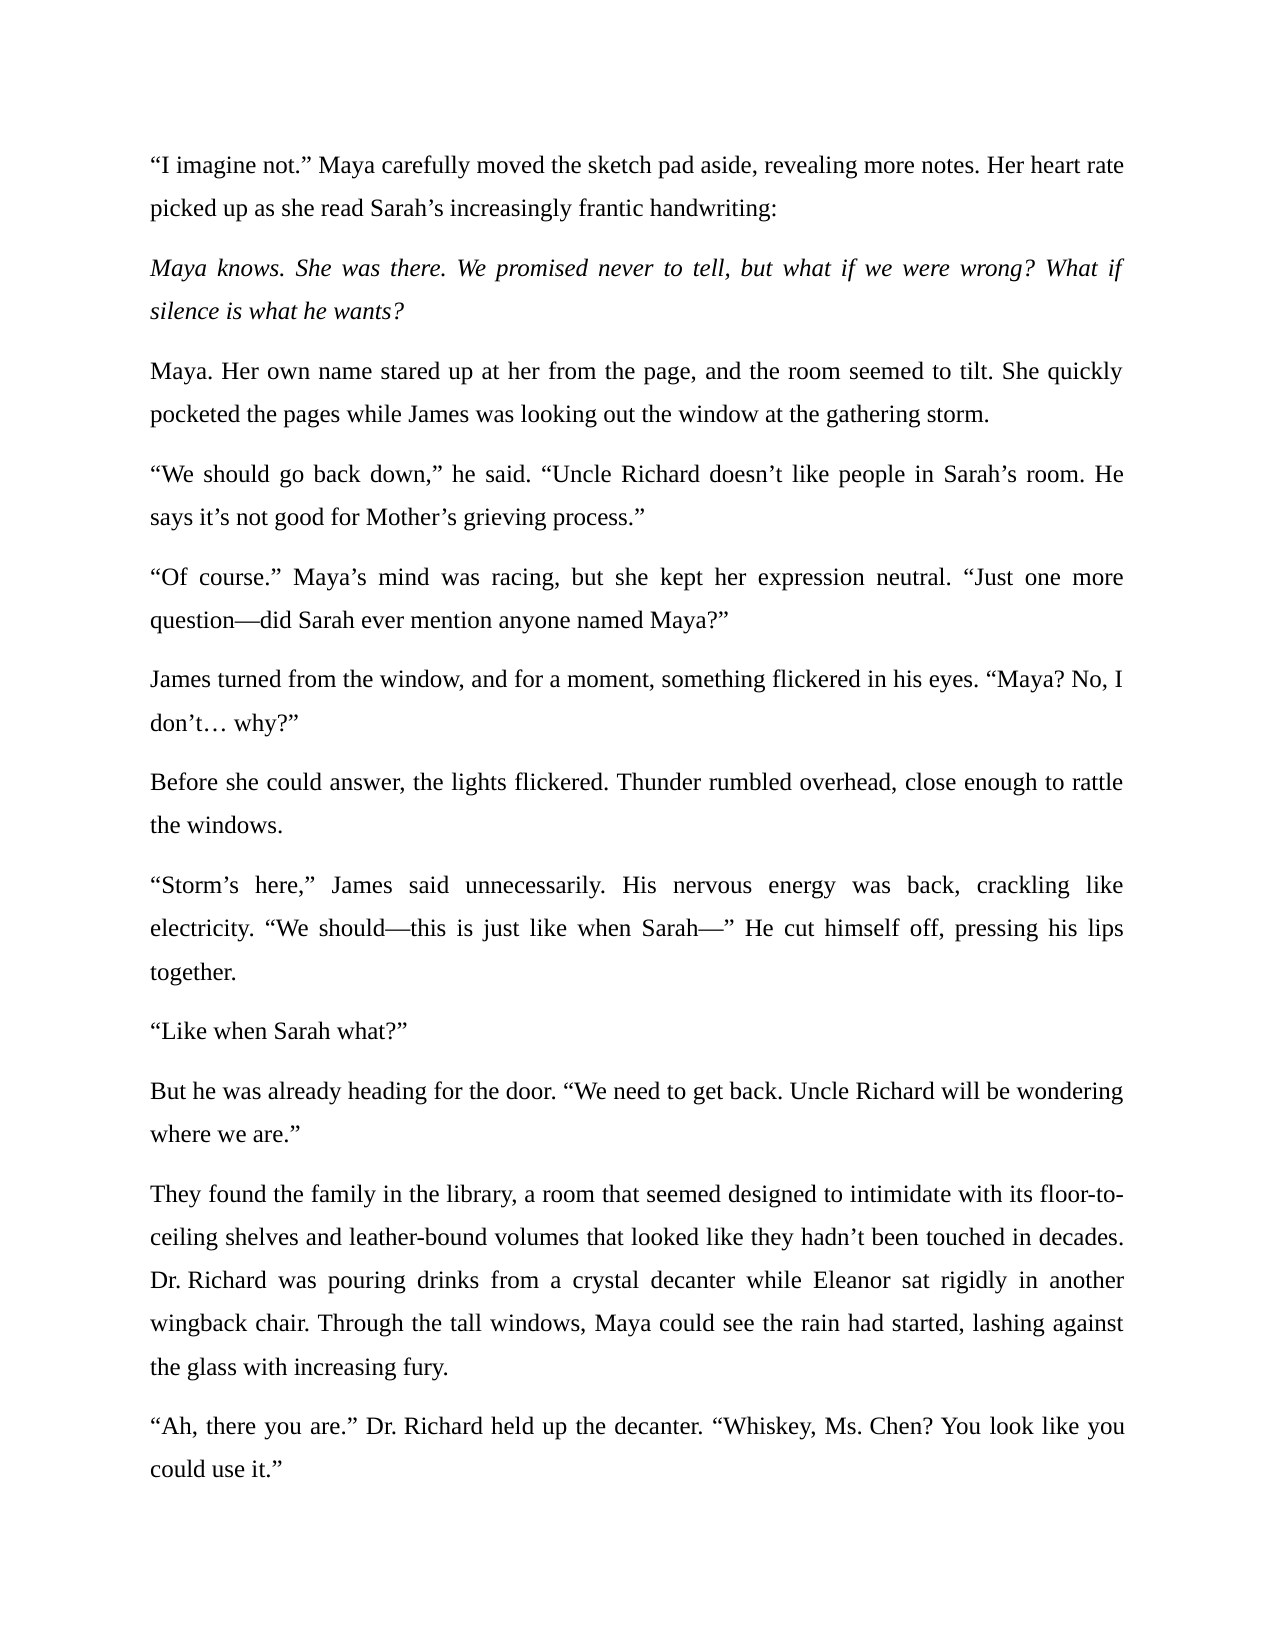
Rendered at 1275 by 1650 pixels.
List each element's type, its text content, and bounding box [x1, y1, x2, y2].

text “Storm’s here,” James said unnecessarily. His nervous energy was back, crackling like electricity. “We should—this is just like when Sarah—” He cut himself off, pressing his lips together. [150, 870, 1125, 985]
text “Like when Sarah what?” [150, 1016, 1125, 1045]
text Before she could answer, the lights flickered. Thunder rumbled overhead, close enough to rattle the windows. [150, 767, 1125, 839]
text “Ah, there you are.” Dr. Richard held up the decanter. “Whiskey, Ms. Chen? You look like you could use it.” [150, 1411, 1125, 1483]
text “Of course.” Maya’s mind was racing, but she kept her expression neutral. “Just one more question—did Sarah ever mention anyone named Maya?” [150, 562, 1125, 633]
text But he was already heading for the door. “We need to get back. Uncle Richard will be wondering where we are.” [150, 1076, 1125, 1148]
text “I imagine not.” Maya carefully moved the sketch pad aside, revealing more notes. Her heart rate picked up as she read Sarah’s increasingly frantic handwriting: [150, 150, 1125, 222]
text Maya knows. She was there. We promised never to tell, but what if we were wrong? What if silence is what he wants? [150, 253, 1125, 325]
text Maya. Her own name stared up at her from the page, and the room seemed to tilt. She quickly pocketed the pages while James was looking out the window at the gathering storm. [150, 356, 1125, 428]
text James turned from the window, and for a moment, something flickered in his eyes. “Maya? No, I don’t… why?” [150, 664, 1125, 736]
text They found the family in the library, a room that seemed designed to intimidate with its floor-to-ceiling shelves and leather-bound volumes that looked like they hadn’t been touched in decades. Dr. Richard was pouring drinks from a crystal decanter while Eleanor sat rigidly in another wingback chair. Through the tall windows, Maya could see the rain had started, lashing against the glass with increasing fury. [150, 1179, 1125, 1380]
text “We should go back down,” he said. “Uncle Richard doesn’t like people in Sarah’s room. He says it’s not good for Mother’s grieving process.” [150, 459, 1125, 531]
